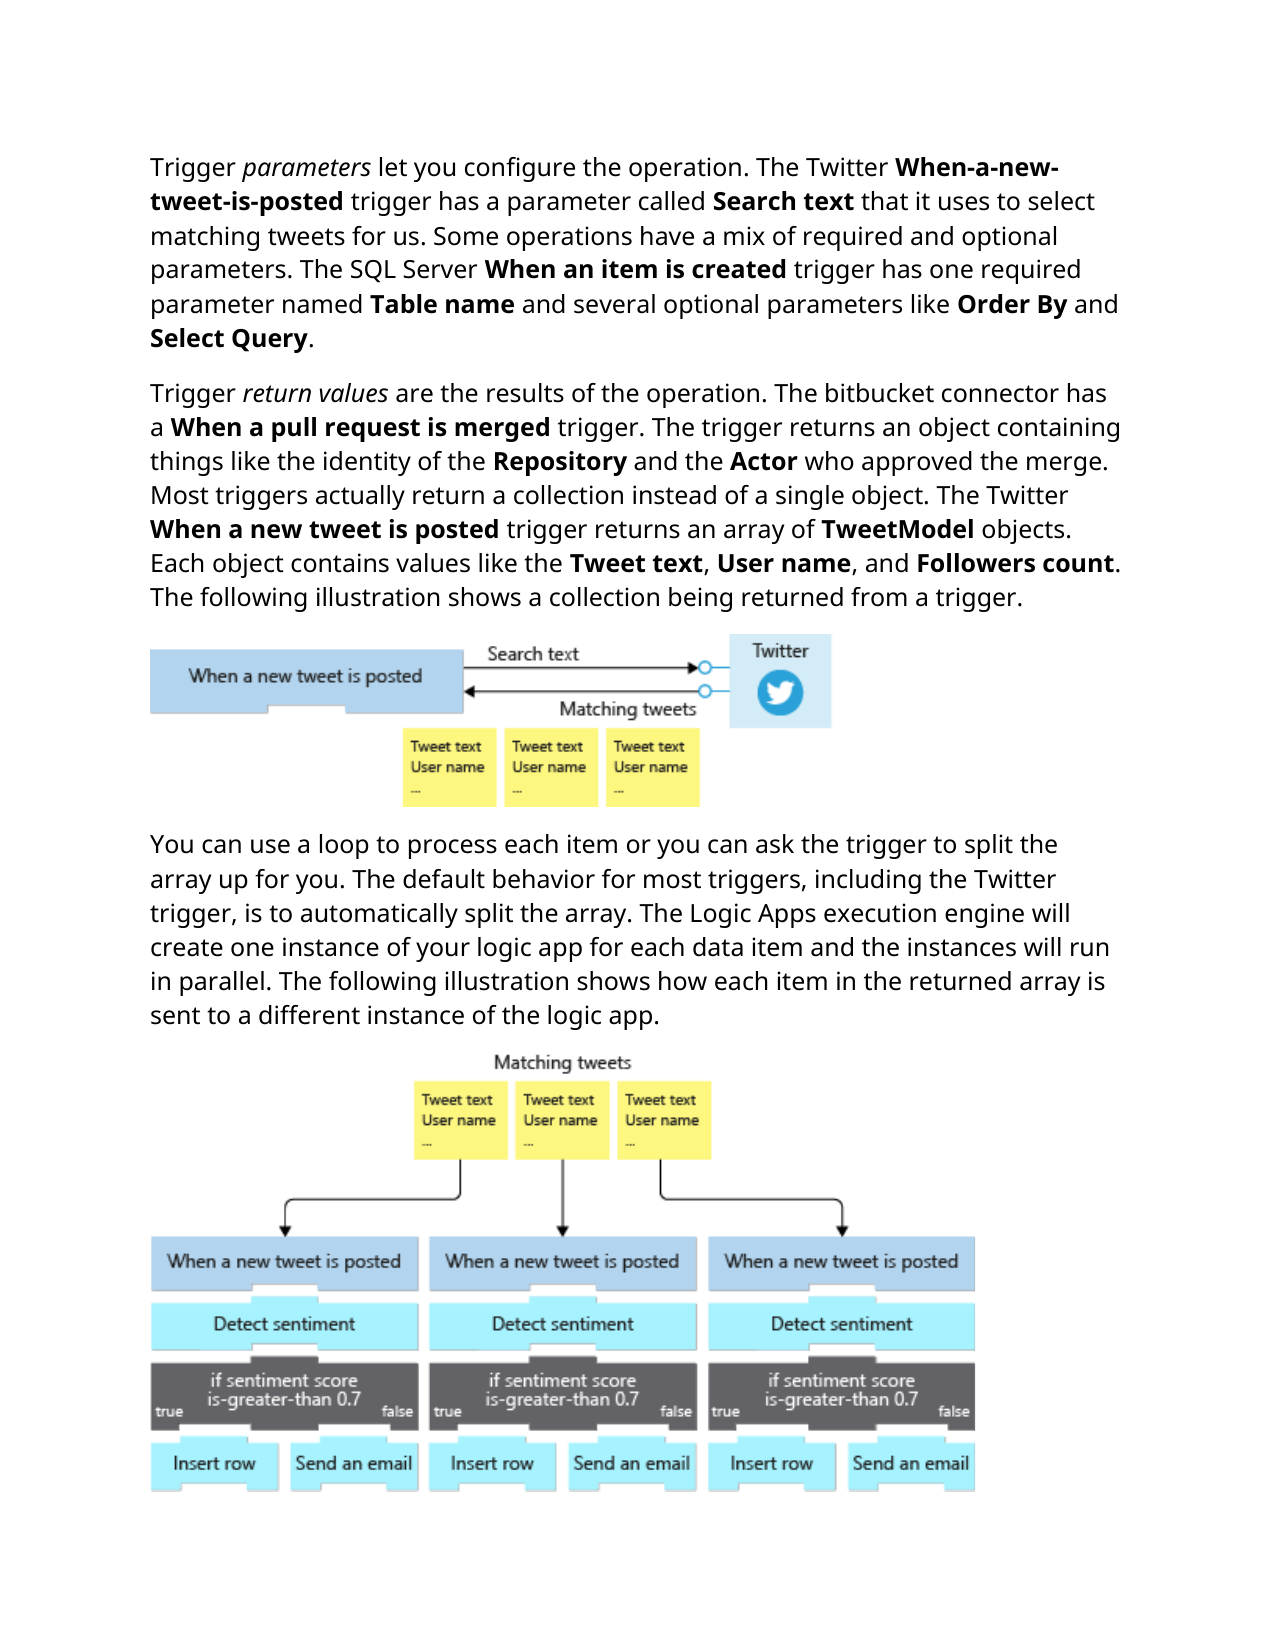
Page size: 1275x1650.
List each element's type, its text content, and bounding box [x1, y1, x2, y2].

picture [150, 1052, 976, 1492]
picture [150, 634, 833, 807]
text Trigger parameters let you configure the operation. The Twitter When-a-new-tweet-is-posted trigger has a parameter called Search text that it uses to select matching tweets for us. Some operations have a mix of required and optional parameters. The SQL Server When an item is created trigger has one required parameter named Table name and several optional parameters like Order By and Select Query. [150, 150, 1125, 354]
text Trigger return values are the results of the operation. The bitbucket connector has a When a pull request is merged trigger. The trigger returns an object containing things like the identity of the Repository and the Actor who approved the merge. Most triggers actually return a collection instead of a single object. The Twitter When a new tweet is posted trigger returns an array of TweetModel objects. Each object contains values like the Tweet text, User name, and Followers count. The following illustration shows a collection being returned from a trigger. [150, 375, 1125, 614]
text You can use a loop to process each item or you can ask the trigger to split the array up for you. The default behavior for most triggers, including the Twitter trigger, is to automatically split the array. The Logic Apps execution engine will create one instance of your logic app for each data item and the instances will run in parallel. The following illustration shows how each item in the returned array is sent to a different instance of the logic app. [150, 827, 1125, 1032]
